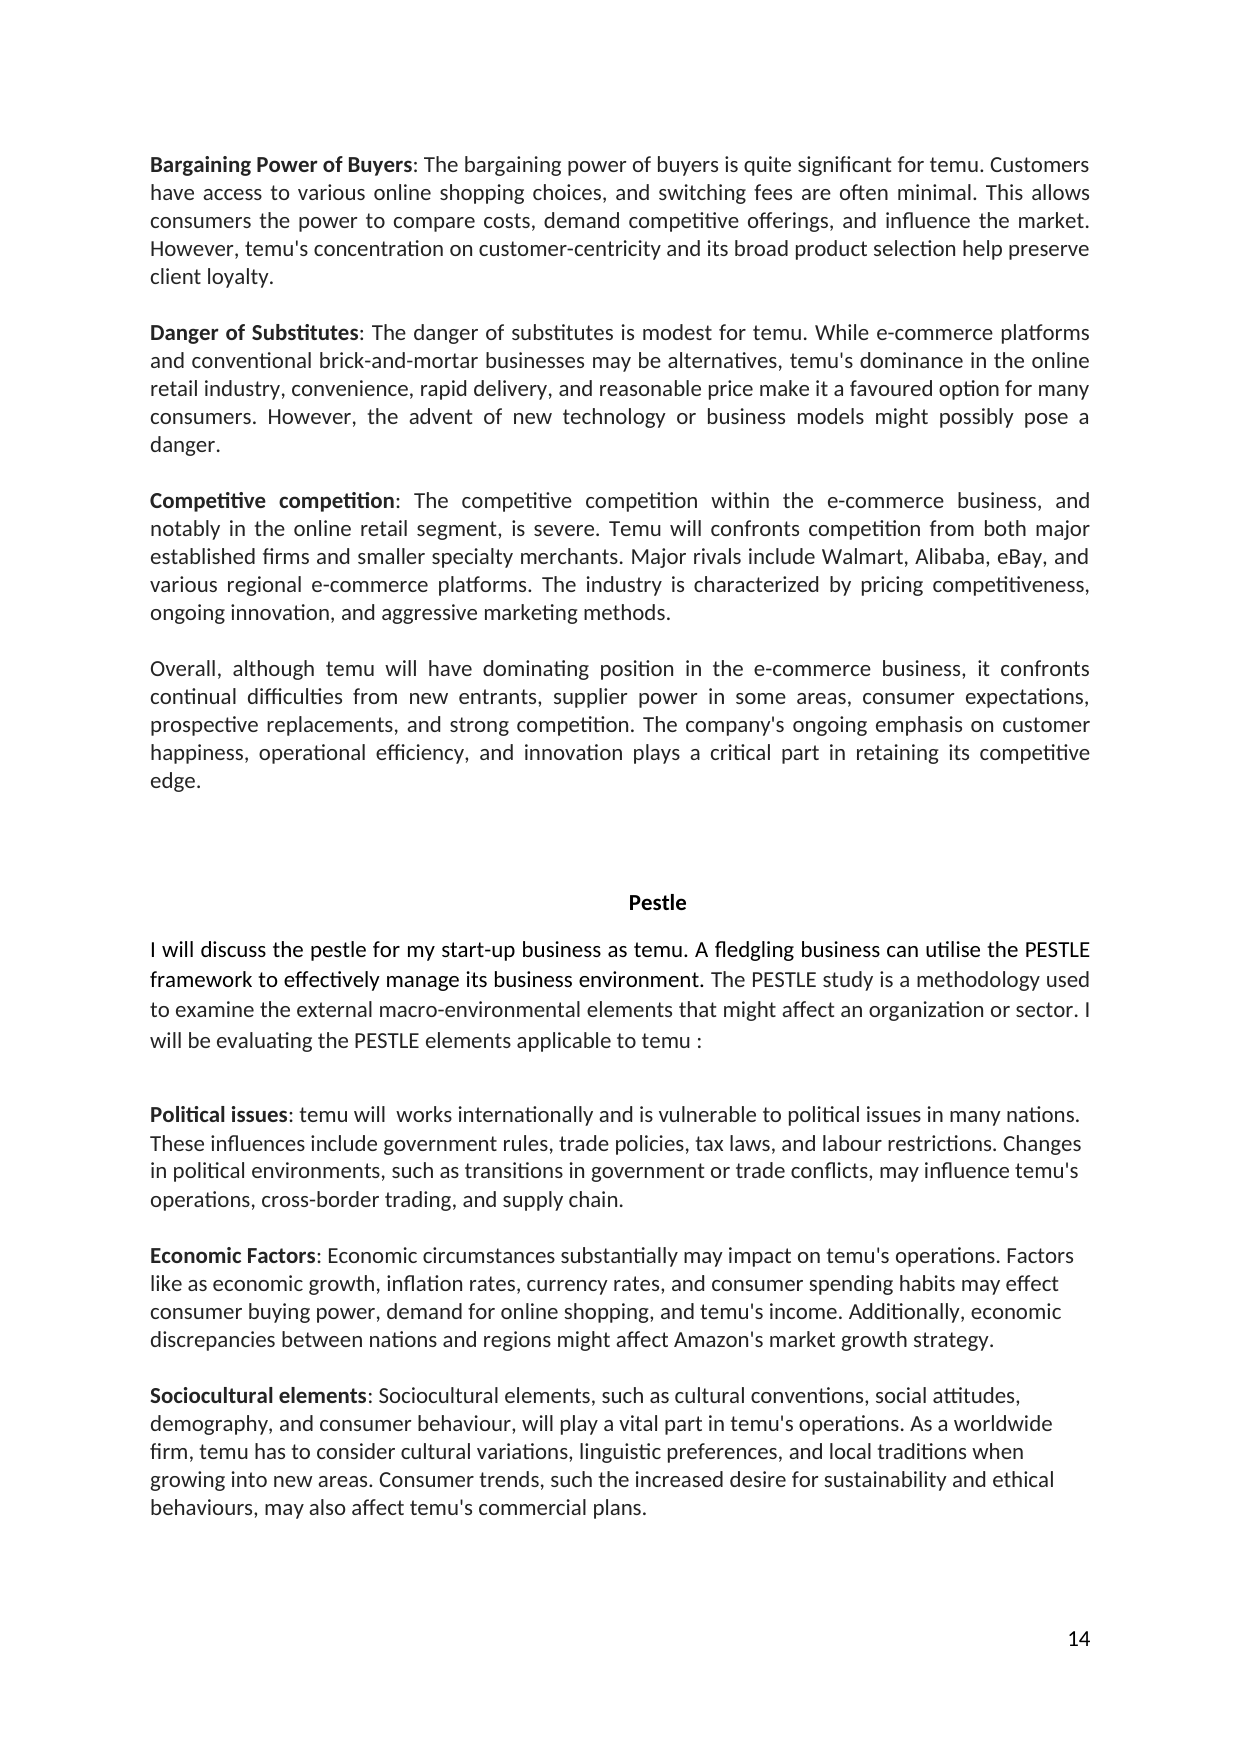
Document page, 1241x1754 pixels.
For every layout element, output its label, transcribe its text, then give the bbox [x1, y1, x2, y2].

text Overall, although temu will have dominating position in the e-commerce business, it confronts continual difficulties from new entrants, supplier power in some areas, consumer expectations, prospective replacements, and strong competition. The company's ongoing emphasis on customer happiness, operational efficiency, and innovation plays a critical part in retaining its competitive edge. [150, 654, 1090, 794]
text I will discuss the pestle for my start-up business as temu. A fledgling business can utilise the PESTLE framework to effectively manage its business environment. The PESTLE study is a methodology used to examine the external macro-environmental elements that might affect an organization or sector. I will be evaluating the PESTLE elements applicable to temu : [150, 935, 1090, 1054]
text Political issues: temu will works internationally and is vulnerable to political issues in many nations. These influences include government rules, trade policies, tax laws, and labour restrictions. Changes in political environments, such as transitions in government or trade conflicts, may influence temu's operations, cross-border trading, and supply chain. [150, 1101, 1090, 1213]
list Pestle [225, 888, 1090, 916]
text Competitive competition: The competitive competition within the e-commerce business, and notably in the online retail segment, is severe. Temu will confronts competition from both major established firms and smaller specialty merchants. Major rivals include Walmart, Alibaba, eBay, and various regional e-commerce platforms. The industry is characterized by pricing competitiveness, ongoing innovation, and aggressive marketing methods. [150, 486, 1090, 626]
text Danger of Substitutes: The danger of substitutes is modest for temu. While e-commerce platforms and conventional brick-and-mortar businesses may be alternatives, temu's dominance in the online retail industry, convenience, rapid delivery, and reasonable price make it a favoured option for many consumers. However, the advent of new technology or business models might possibly pose a danger. [150, 318, 1090, 458]
text Economic Factors: Economic circumstances substantially may impact on temu's operations. Factors like as economic growth, inflation rates, currency rates, and consumer spending habits may effect consumer buying power, demand for online shopping, and temu's income. Additionally, economic discrepancies between nations and regions might affect Amazon's market growth strategy. [150, 1241, 1090, 1353]
text Bargaining Power of Buyers: The bargaining power of buyers is quite significant for temu. Customers have access to various online shopping choices, and switching fees are often minimal. This allows consumers the power to compare costs, demand competitive offerings, and influence the market. However, temu's concentration on customer-centricity and its broad product selection help preserve client loyalty. [150, 150, 1090, 290]
text Sociocultural elements: Sociocultural elements, such as cultural conventions, social attitudes, demography, and consumer behaviour, will play a vital part in temu's operations. As a worldwide firm, temu has to consider cultural variations, linguistic preferences, and local traditions when growing into new areas. Consumer trends, such the increased desire for sustainability and ethical behaviours, may also affect temu's commercial plans. [150, 1381, 1090, 1521]
